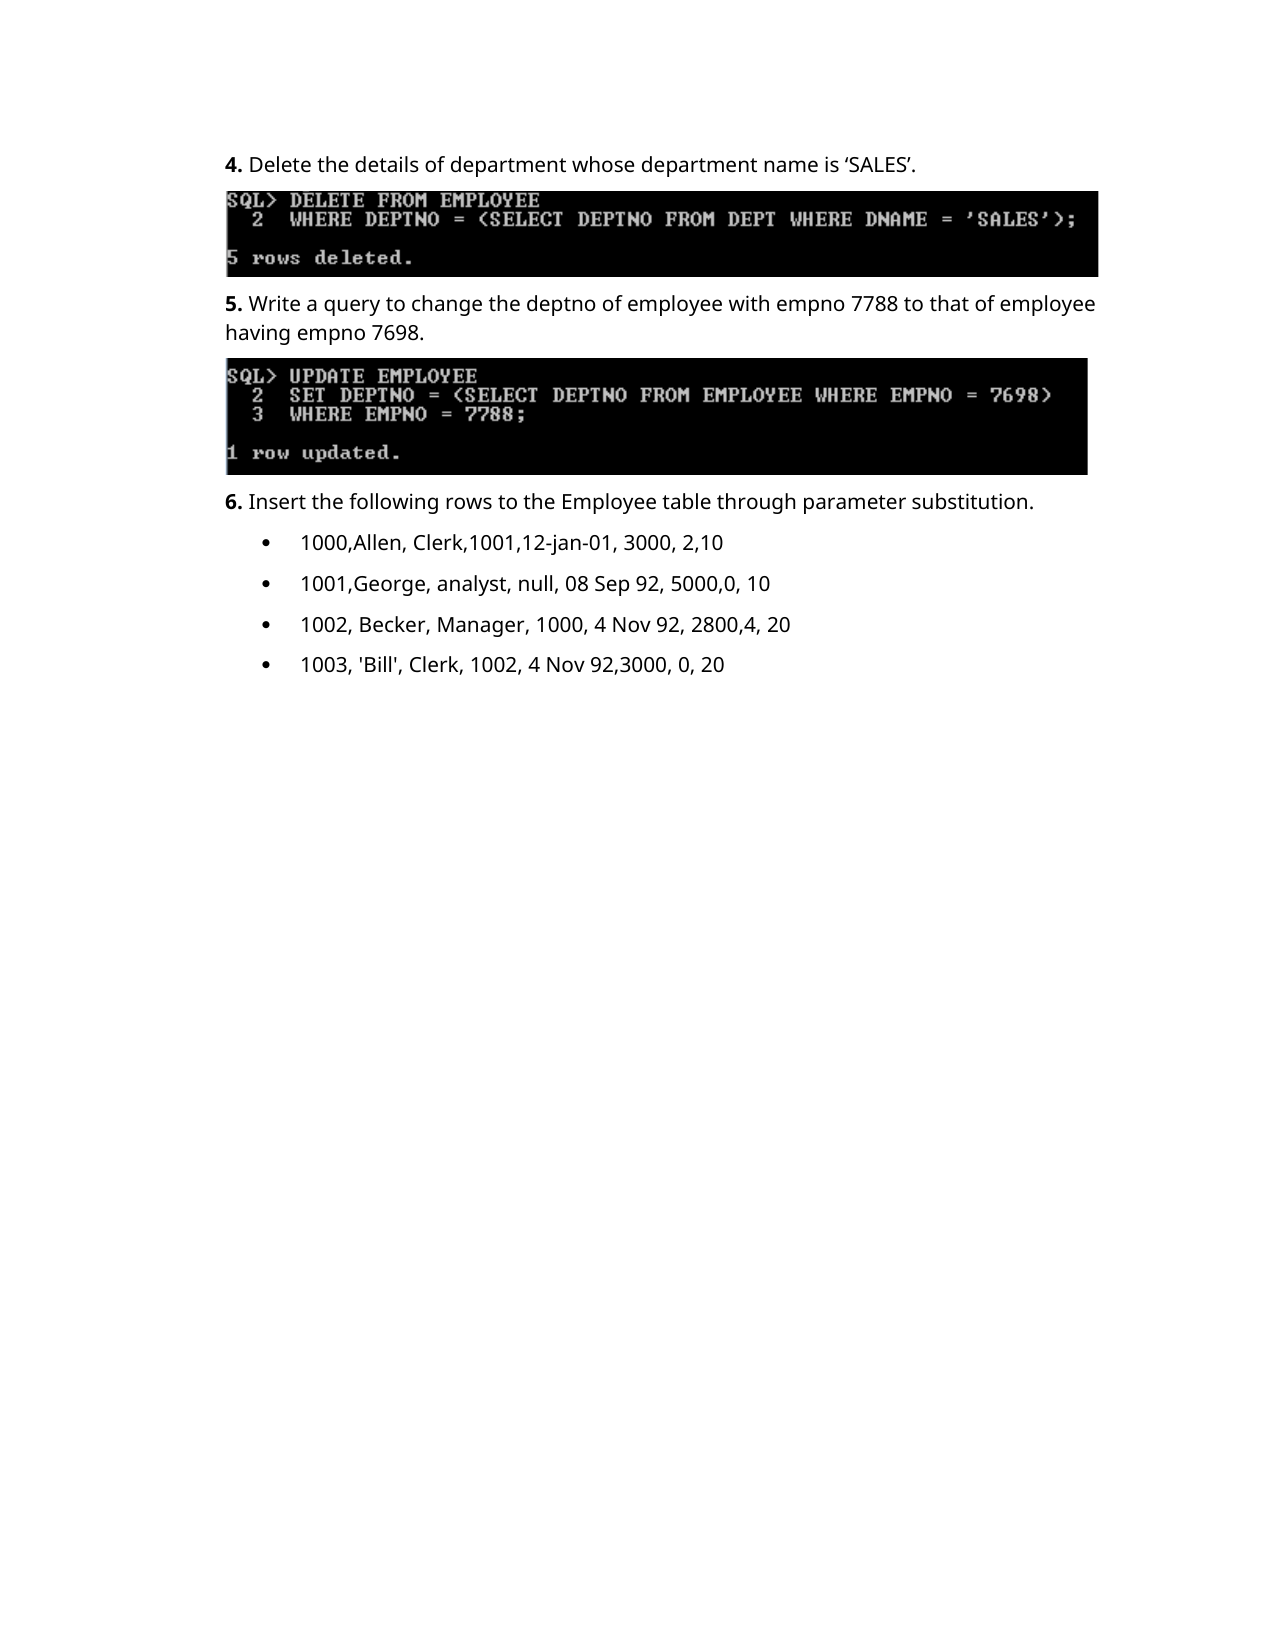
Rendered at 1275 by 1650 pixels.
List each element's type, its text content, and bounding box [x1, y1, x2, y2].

list 1000,Allen, Clerk,1001,12-jan-01, 3000, 2,10 [262, 528, 1125, 556]
list 5. Write a query to change the deptno of employee with empno 7788 to that of employee having empno 7698. [225, 289, 1125, 346]
picture [225, 191, 1099, 277]
list 6. Insert the following rows to the Employee table through parameter substitution. [225, 487, 1125, 515]
picture [225, 358, 1088, 475]
list 1001,George, analyst, null, 08 Sep 92, 5000,0, 10 [262, 569, 1125, 597]
list 4. Delete the details of department whose department name is ‘SALES’. [225, 150, 1125, 178]
list 1002, Becker, Manager, 1000, 4 Nov 92, 2800,4, 20 [262, 610, 1125, 638]
list 1003, 'Bill', Clerk, 1002, 4 Nov 92,3000, 0, 20 [262, 651, 1125, 679]
